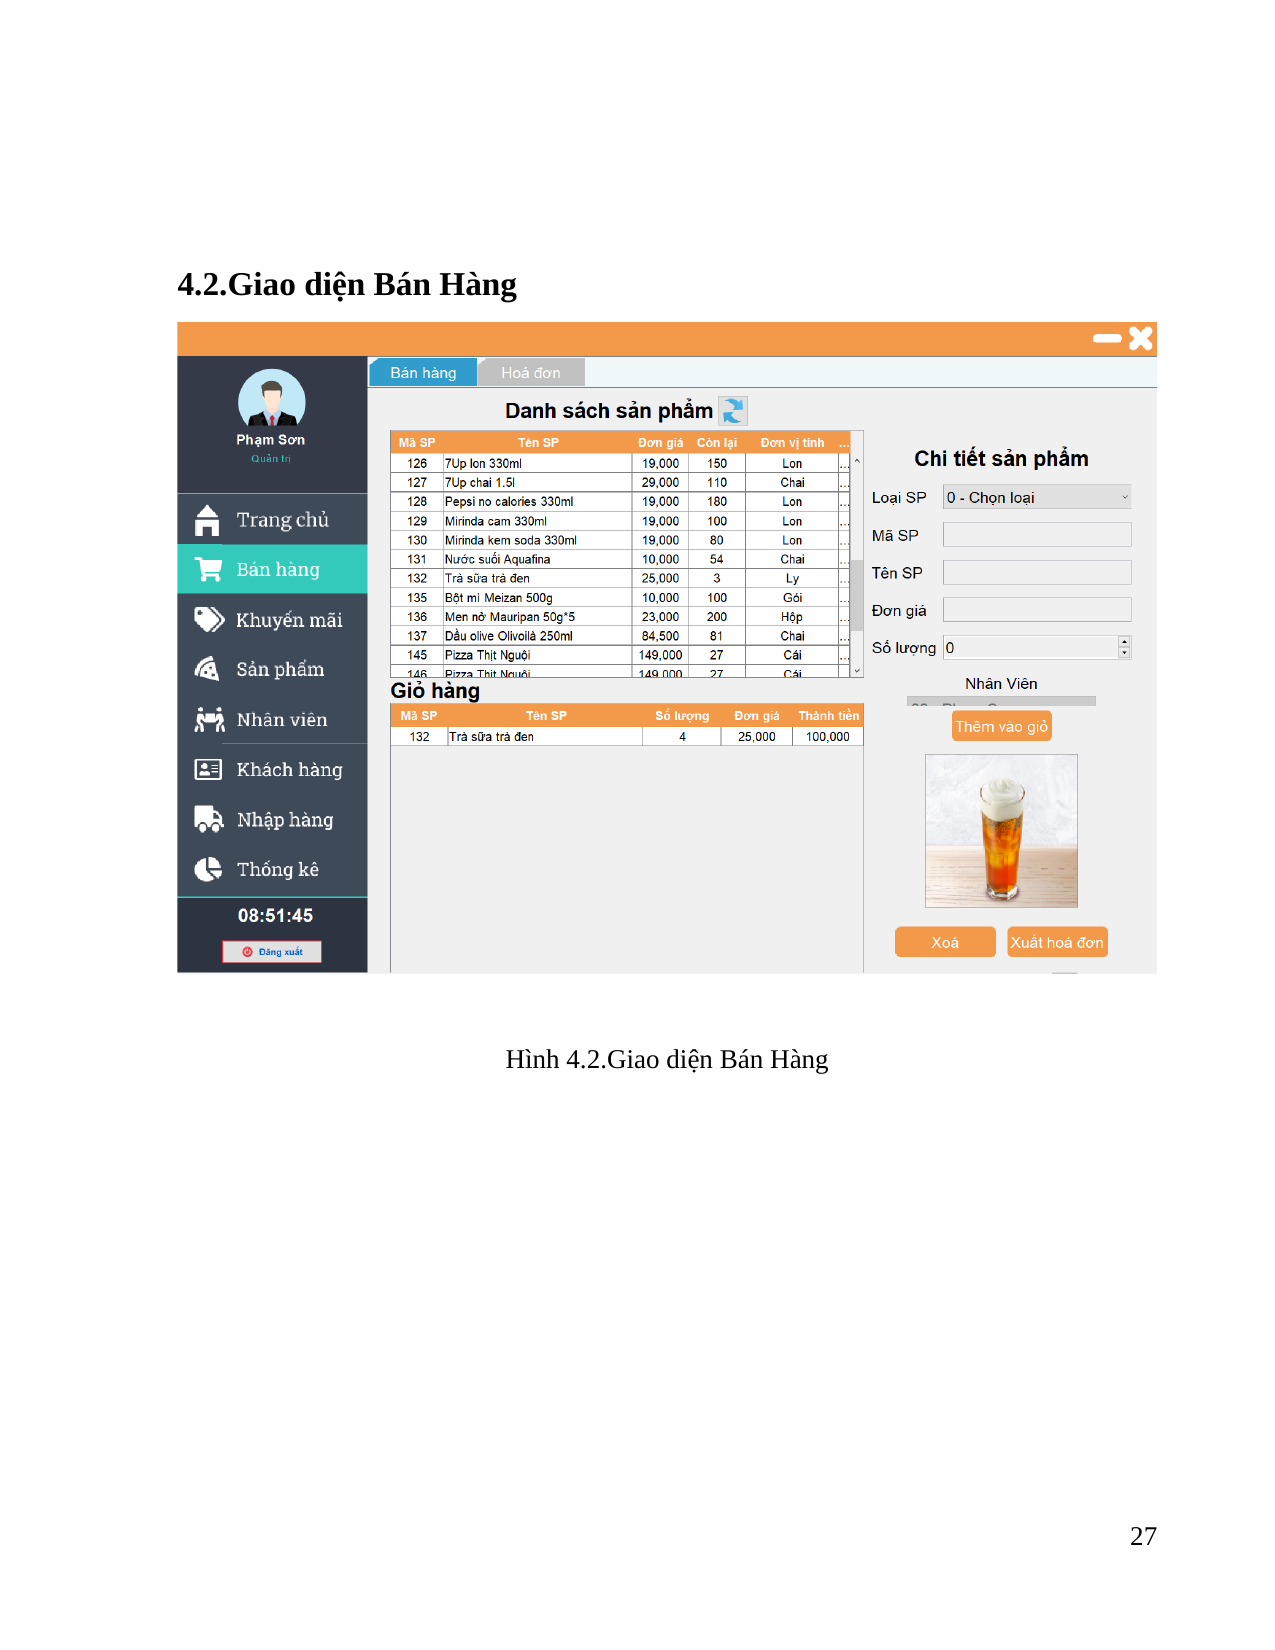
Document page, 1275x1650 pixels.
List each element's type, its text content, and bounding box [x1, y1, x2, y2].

text Hình 4.2.Giao diện Bán Hàng [177, 1043, 1157, 1074]
text 4.2.Giao diện Bán Hàng [177, 264, 1157, 303]
picture [177, 322, 1157, 974]
